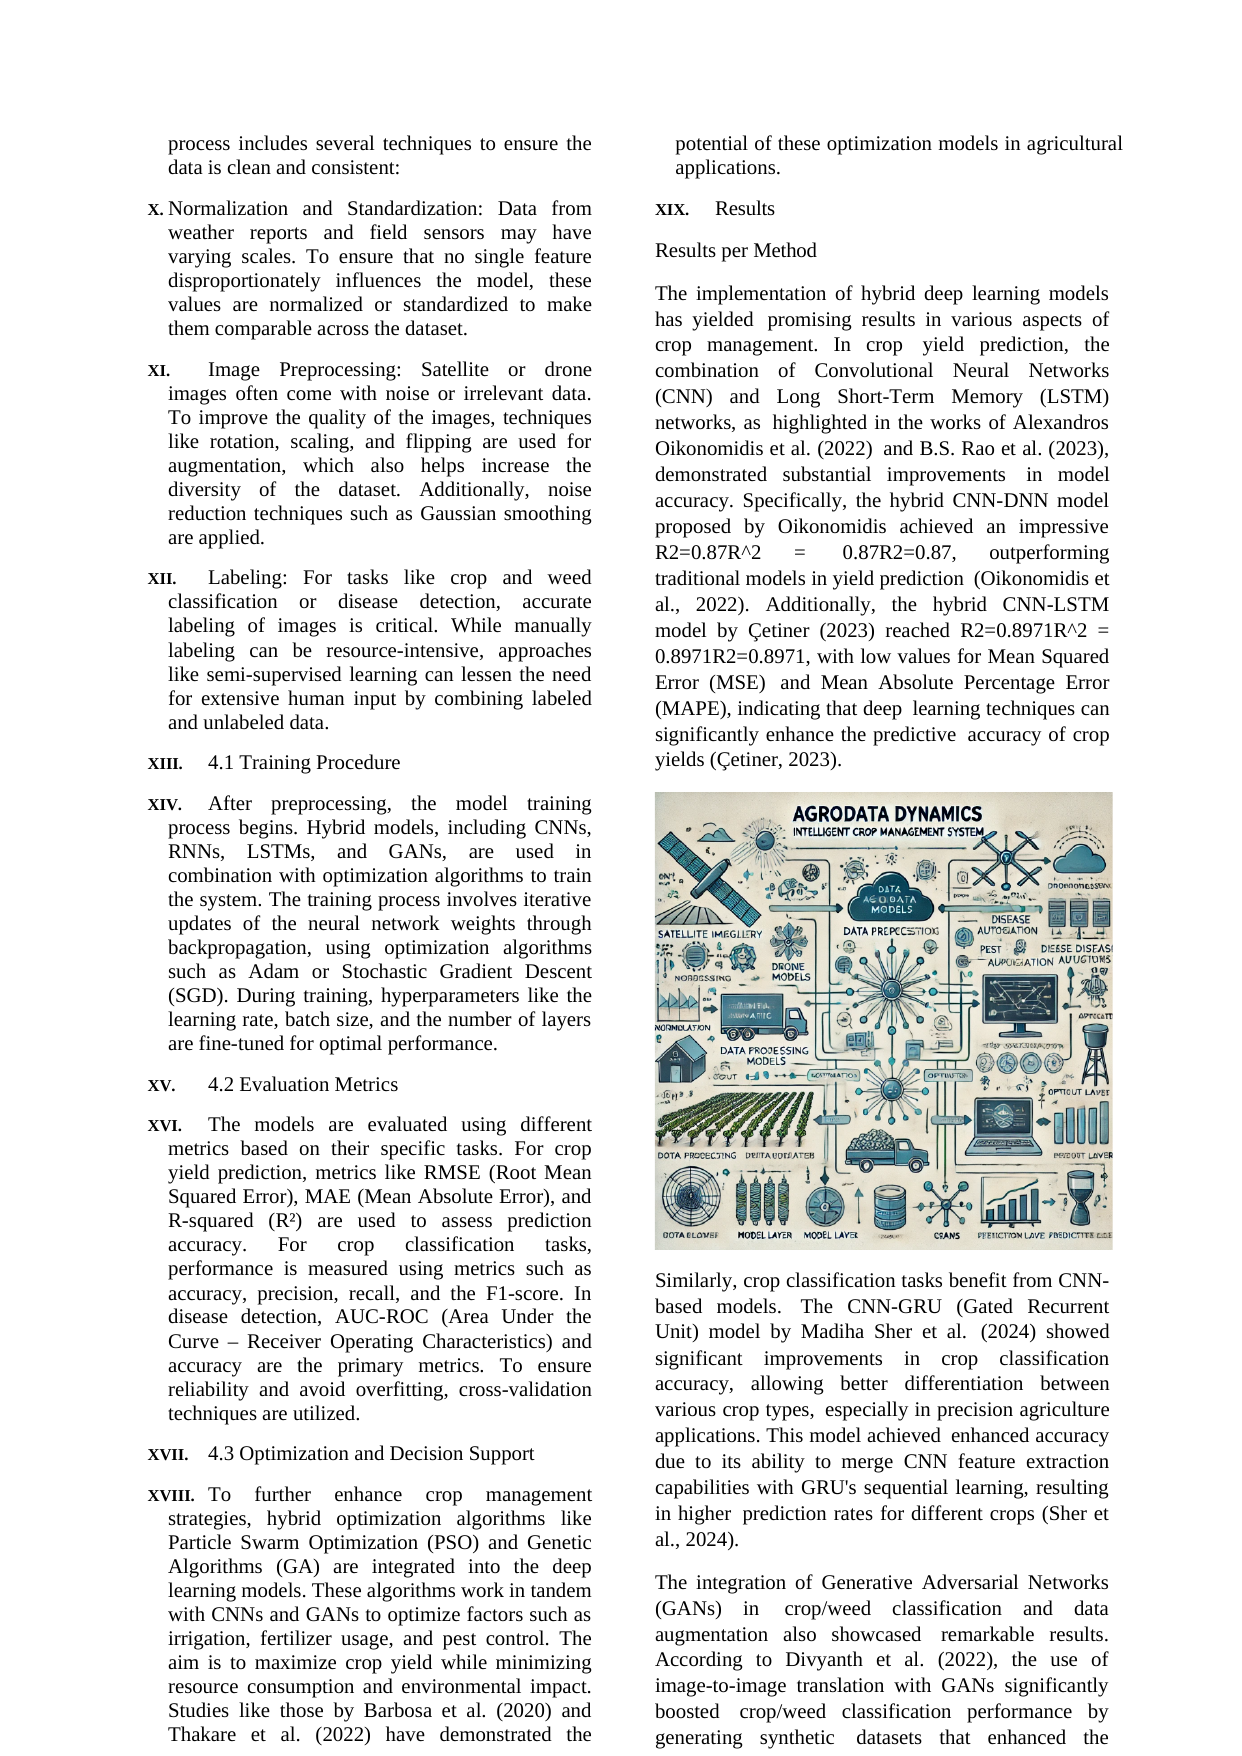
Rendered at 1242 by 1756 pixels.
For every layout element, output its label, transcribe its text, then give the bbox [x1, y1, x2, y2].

subtitle After preprocessing, the model training process begins. Hybrid models, including CNNs, RNNs, LSTMs, and GANs, are used in combination with optimization algorithms to train the system. The training process involves iterative updates of the neural network weights through backpropagation, using optimization algorithms such as Adam or Stochastic Gradient Descent (SGD). During training, hyperparameters like the learning rate, batch size, and the number of layers are fine-tuned for optimal performance. [147, 791, 592, 1055]
subtitle Labeling: For tasks like crop and weed classification or disease detection, accurate labeling of images is critical. While manually labeling can be resource-intensive, approaches like semi-supervised learning can lessen the need for extensive human input by combining labeled and unlabeled data. [147, 565, 592, 734]
subtitle 4.1 Training Procedure [147, 750, 592, 774]
text Results per Method [655, 238, 1124, 262]
subtitle The models are evaluated using different metrics based on their specific tasks. For crop yield prediction, metrics like RMSE (Root Mean Squared Error), MAE (Mean Absolute Error), and R-squared (R²) are used to assess prediction accuracy. For crop classification tasks, performance is measured using metrics such as accuracy, precision, recall, and the F1-score. In disease detection, AUC-ROC (Area Under the Curve – Receiver Operating Characteristics) and accuracy are the primary metrics. To ensure reliability and avoid overfitting, cross-validation techniques are utilized. [147, 1112, 592, 1425]
subtitle Normalization and Standardization: Data from weather reports and field sensors may have varying scales. To ensure that no single feature disproportionately influences the model, these values are normalized or standardized to make them comparable across the dataset. [147, 196, 592, 340]
subtitle 4.3 Optimization and Decision Support [147, 1441, 592, 1465]
picture [654, 792, 1113, 1250]
text The implementation of hybrid deep learning models has yielded promising results in various aspects of crop management. In crop yield prediction, the combination of Convolutional Neural Networks (CNN) and Long Short-Term Memory (LSTM) networks, as highlighted in the works of Alexandros Oikonomidis et al. (2022) and B.S. Rao et al. (2023), demonstrated substantial improvements in model accuracy. Specifically, the hybrid CNN-DNN model proposed by Oikonomidis achieved an impressive R2=0.87R^2 = 0.87R2=0.87, outperforming traditional models in yield prediction (Oikonomidis et al., 2022). Additionally, the hybrid CNN-LSTM model by Çetiner (2023) reached R2=0.8971R^2 = 0.8971R2=0.8971, with low values for Mean Squared Error (MSE) and Mean Absolute Percentage Error (MAPE), indicating that deep learning techniques can significantly enhance the predictive accuracy of crop yields (Çetiner, 2023). [655, 281, 1109, 771]
subtitle Results [655, 196, 1124, 220]
subtitle Image Preprocessing: Satellite or drone images often come with noise or irrelevant data. To improve the quality of the images, techniques like rotation, scaling, and flipping are used for augmentation, which also helps increase the diversity of the dataset. Additionally, noise reduction techniques such as Gaussian smoothing are applied. [147, 356, 592, 549]
subtitle 4.2 Evaluation Metrics [147, 1072, 592, 1096]
subtitle To further enhance crop management strategies, hybrid optimization algorithms like Particle Swarm Optimization (PSO) and Genetic Algorithms (GA) are integrated into the deep learning models. These algorithms work in tandem with CNNs and GANs to optimize factors such as irrigation, fertilizer usage, and pest control. The aim is to maximize crop yield while minimizing resource consumption and environmental impact. Studies like those by Barbosa et al. (2020) and Thakare et al. (2022) have demonstrated the potential of these optimization models in agricultural applications. [147, 1482, 592, 1746]
text Similarly, crop classification tasks benefit from CNN-based models. The CNN-GRU (Gated Recurrent Unit) model by Madiha Sher et al. (2024) showed significant improvements in crop classification accuracy, allowing better differentiation between various crop types, especially in precision agriculture applications. This model achieved enhanced accuracy due to its ability to merge CNN feature extraction capabilities with GRU's sequential learning, resulting in higher prediction rates for different crops (Sher et al., 2024). [655, 1268, 1109, 1551]
